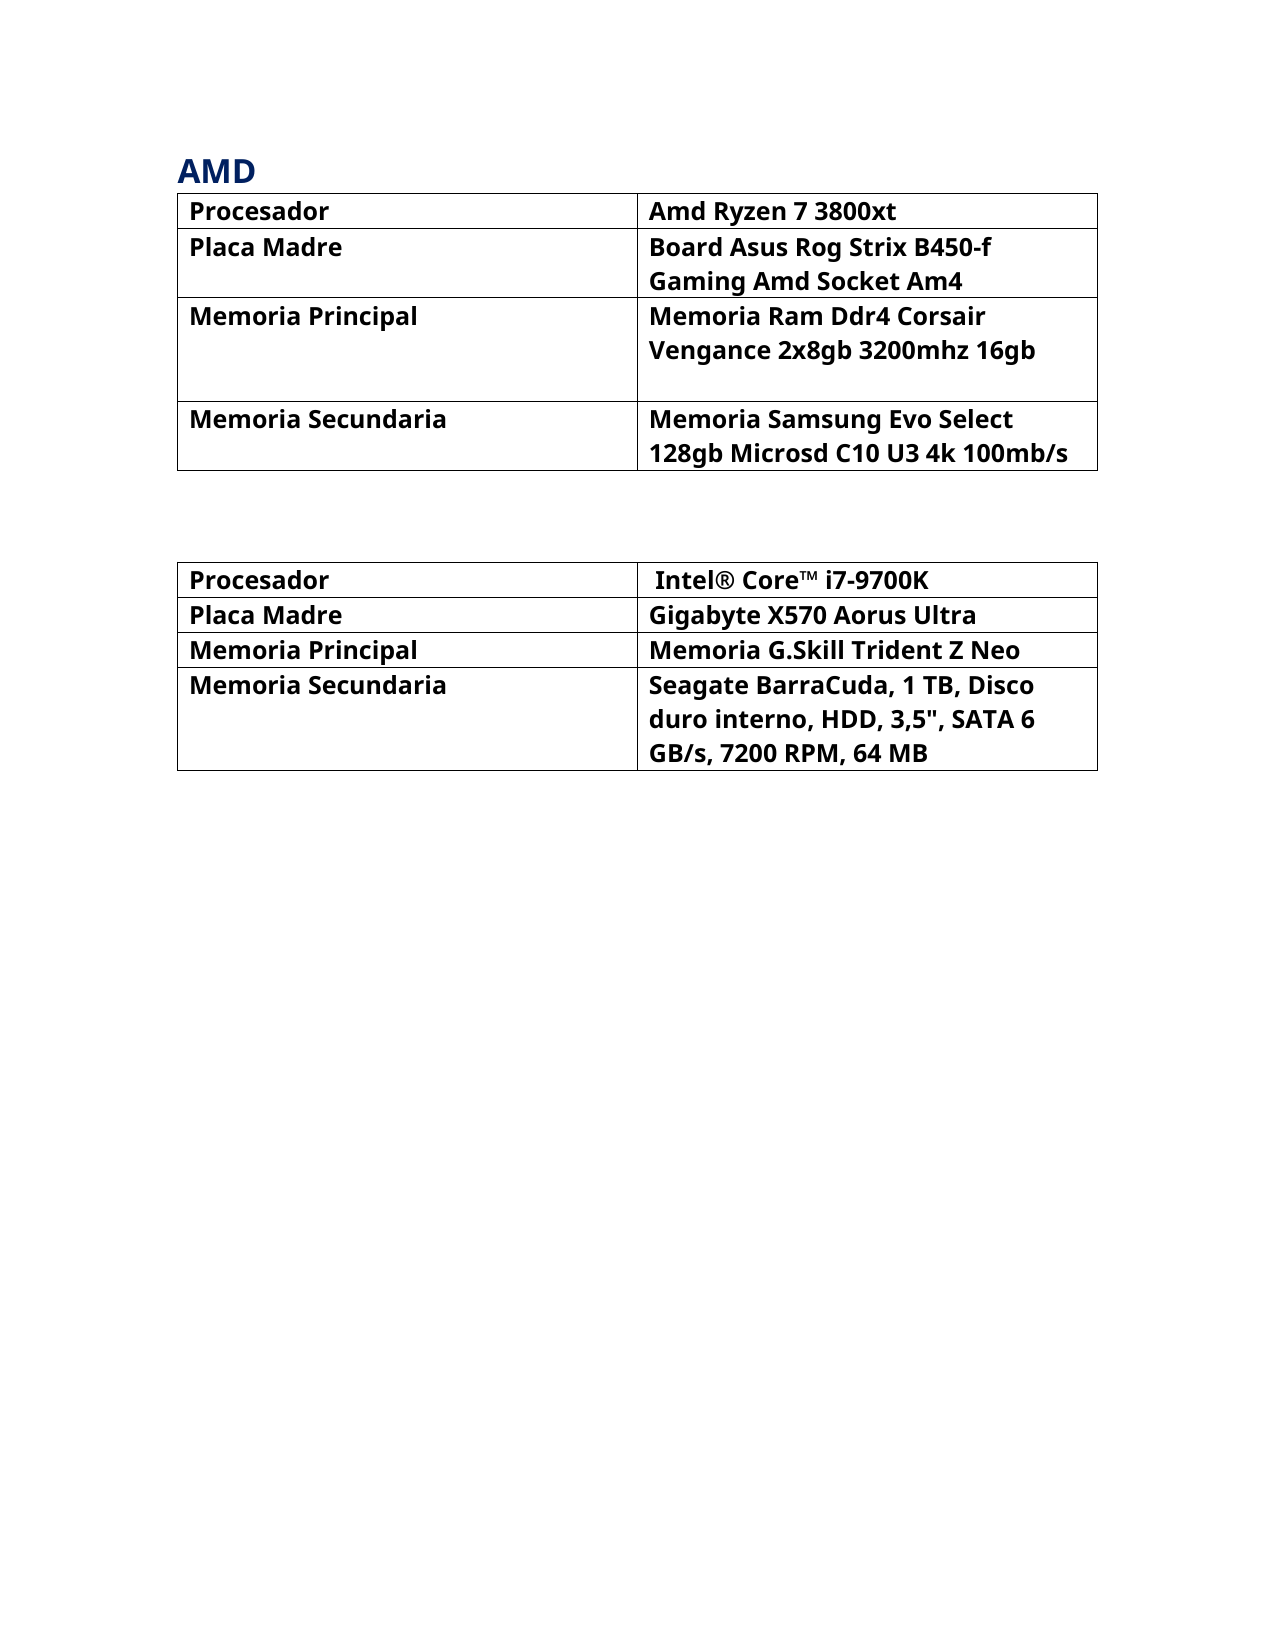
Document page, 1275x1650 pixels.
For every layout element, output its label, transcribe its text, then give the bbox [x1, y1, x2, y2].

table_cell Memoria Samsung Evo Select 128gb Microsd C10 U3 4k 100mb/s [638, 402, 1097, 470]
table_cell Gigabyte X570 Aorus Ultra [638, 598, 1097, 632]
table_header Procesador [178, 194, 637, 228]
table_header Intel® Core™ i7-9700K [638, 563, 1097, 597]
table_cell Memoria Secundaria [178, 402, 637, 470]
table_cell Memoria Secundaria [178, 668, 637, 770]
table_cell Memoria Principal [178, 298, 637, 401]
table_cell Memoria Ram Ddr4 Corsair Vengance 2x8gb 3200mhz 16gb [638, 298, 1097, 401]
table_cell Seagate BarraCuda, 1 TB, Disco duro interno, HDD, 3,5", SATA 6 GB/s, 7200 RPM, 64 MB [638, 668, 1097, 770]
table_cell Placa Madre [178, 598, 637, 632]
text AMD [177, 148, 1098, 193]
table_cell Memoria Principal [178, 633, 637, 667]
table_cell Placa Madre [178, 229, 637, 297]
table_header Amd Ryzen 7 3800xt [638, 194, 1097, 228]
table_cell Board Asus Rog Strix B450-f Gaming Amd Socket Am4 [638, 229, 1097, 297]
table_header Procesador [178, 563, 637, 597]
table_cell Memoria G.Skill Trident Z Neo [638, 633, 1097, 667]
